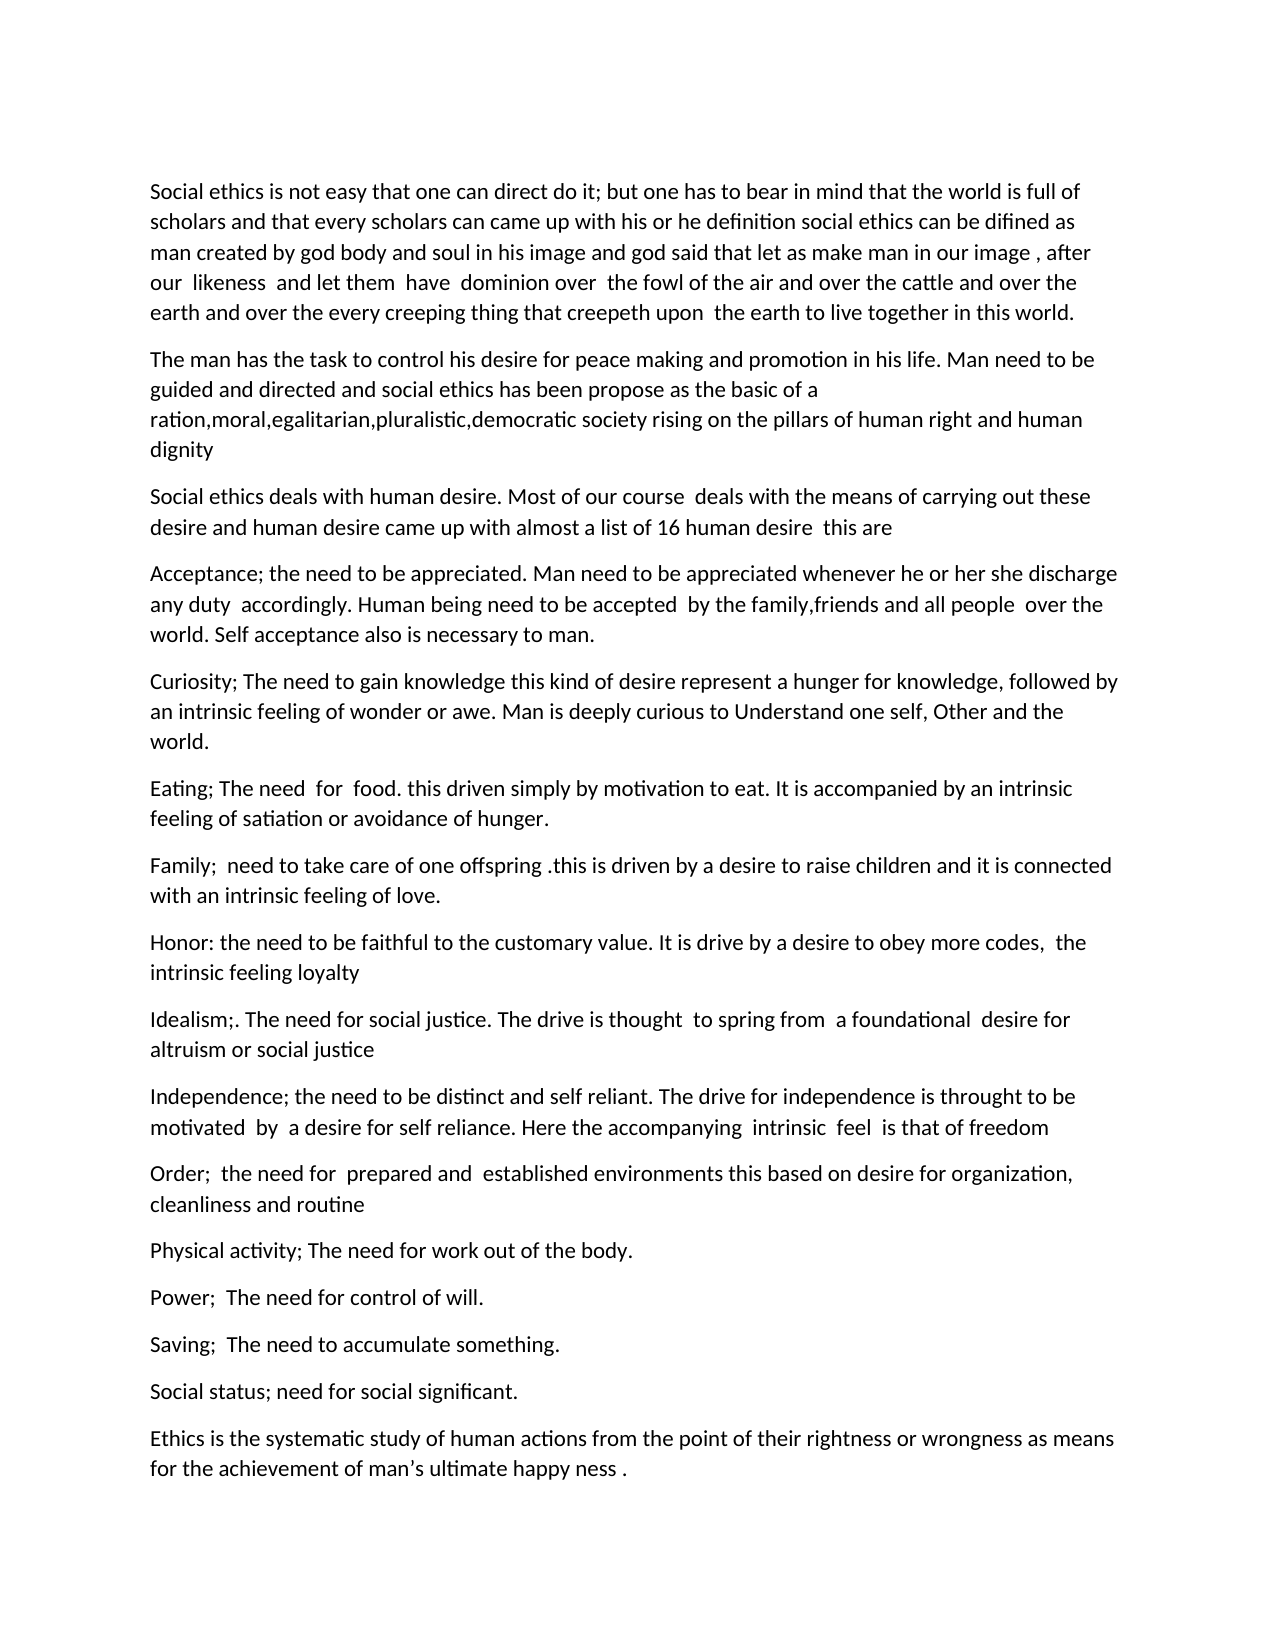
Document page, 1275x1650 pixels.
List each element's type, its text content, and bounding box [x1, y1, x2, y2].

text Eating; The need for food. this driven simply by motivation to eat. It is accompanied by an intrinsic feeling of satiation or avoidance of hunger. [150, 774, 1125, 832]
text Curiosity; The need to gain knowledge this kind of desire represent a hunger for knowledge, followed by an intrinsic feeling of wonder or awe. Man is deeply curious to Understand one self, Other and the world. [150, 667, 1125, 755]
text Honor: the need to be faithful to the customary value. It is drive by a desire to obey more codes, the intrinsic feeling loyalty [150, 928, 1125, 986]
text Social ethics deals with human desire. Most of our course deals with the means of carrying out these desire and human desire came up with almost a list of 16 human desire this are [150, 482, 1125, 541]
text Social status; need for social significant. [150, 1377, 1125, 1405]
text Power; The need for control of will. [150, 1283, 1125, 1311]
text Order; the need for prepared and established environments this based on desire for organization, cleanliness and routine [150, 1159, 1125, 1218]
text Idealism;. The need for social justice. The drive is thought to spring from a foundational desire for altruism or social justice [150, 1005, 1125, 1063]
text Saving; The need to accumulate something. [150, 1330, 1125, 1358]
text Social ethics is not easy that one can direct do it; but one has to bear in mind that the world is full of scholars and that every scholars can came up with his or he definition social ethics can be difined as man created by god body and soul in his image and god said that let as make man in our image , after our likeness and let them have dominion over the fowl of the air and over the cattle and over the earth and over the every creeping thing that creepeth upon the earth to live together in this world. [150, 177, 1125, 326]
text The man has the task to control his desire for peace making and promotion in his life. Man need to be guided and directed and social ethics has been propose as the basic of a ration,moral,egalitarian,pluralistic,democratic society rising on the pillars of human right and human dignity [150, 345, 1125, 463]
text Family; need to take care of one offspring .this is driven by a desire to raise children and it is connected with an intrinsic feeling of love. [150, 851, 1125, 909]
text Acceptance; the need to be appreciated. Man need to be appreciated whenever he or her she discharge any duty accordingly. Human being need to be accepted by the family,friends and all people over the world. Self acceptance also is necessary to man. [150, 559, 1125, 648]
text Ethics is the systematic study of human actions from the point of their rightness or wrongness as means for the achievement of man’s ultimate happy ness . [150, 1424, 1125, 1482]
text Physical activity; The need for work out of the body. [150, 1237, 1125, 1264]
text Independence; the need to be distinct and self reliant. The drive for independence is throught to be motivated by a desire for self reliance. Here the accompanying intrinsic feel is that of freedom [150, 1082, 1125, 1141]
